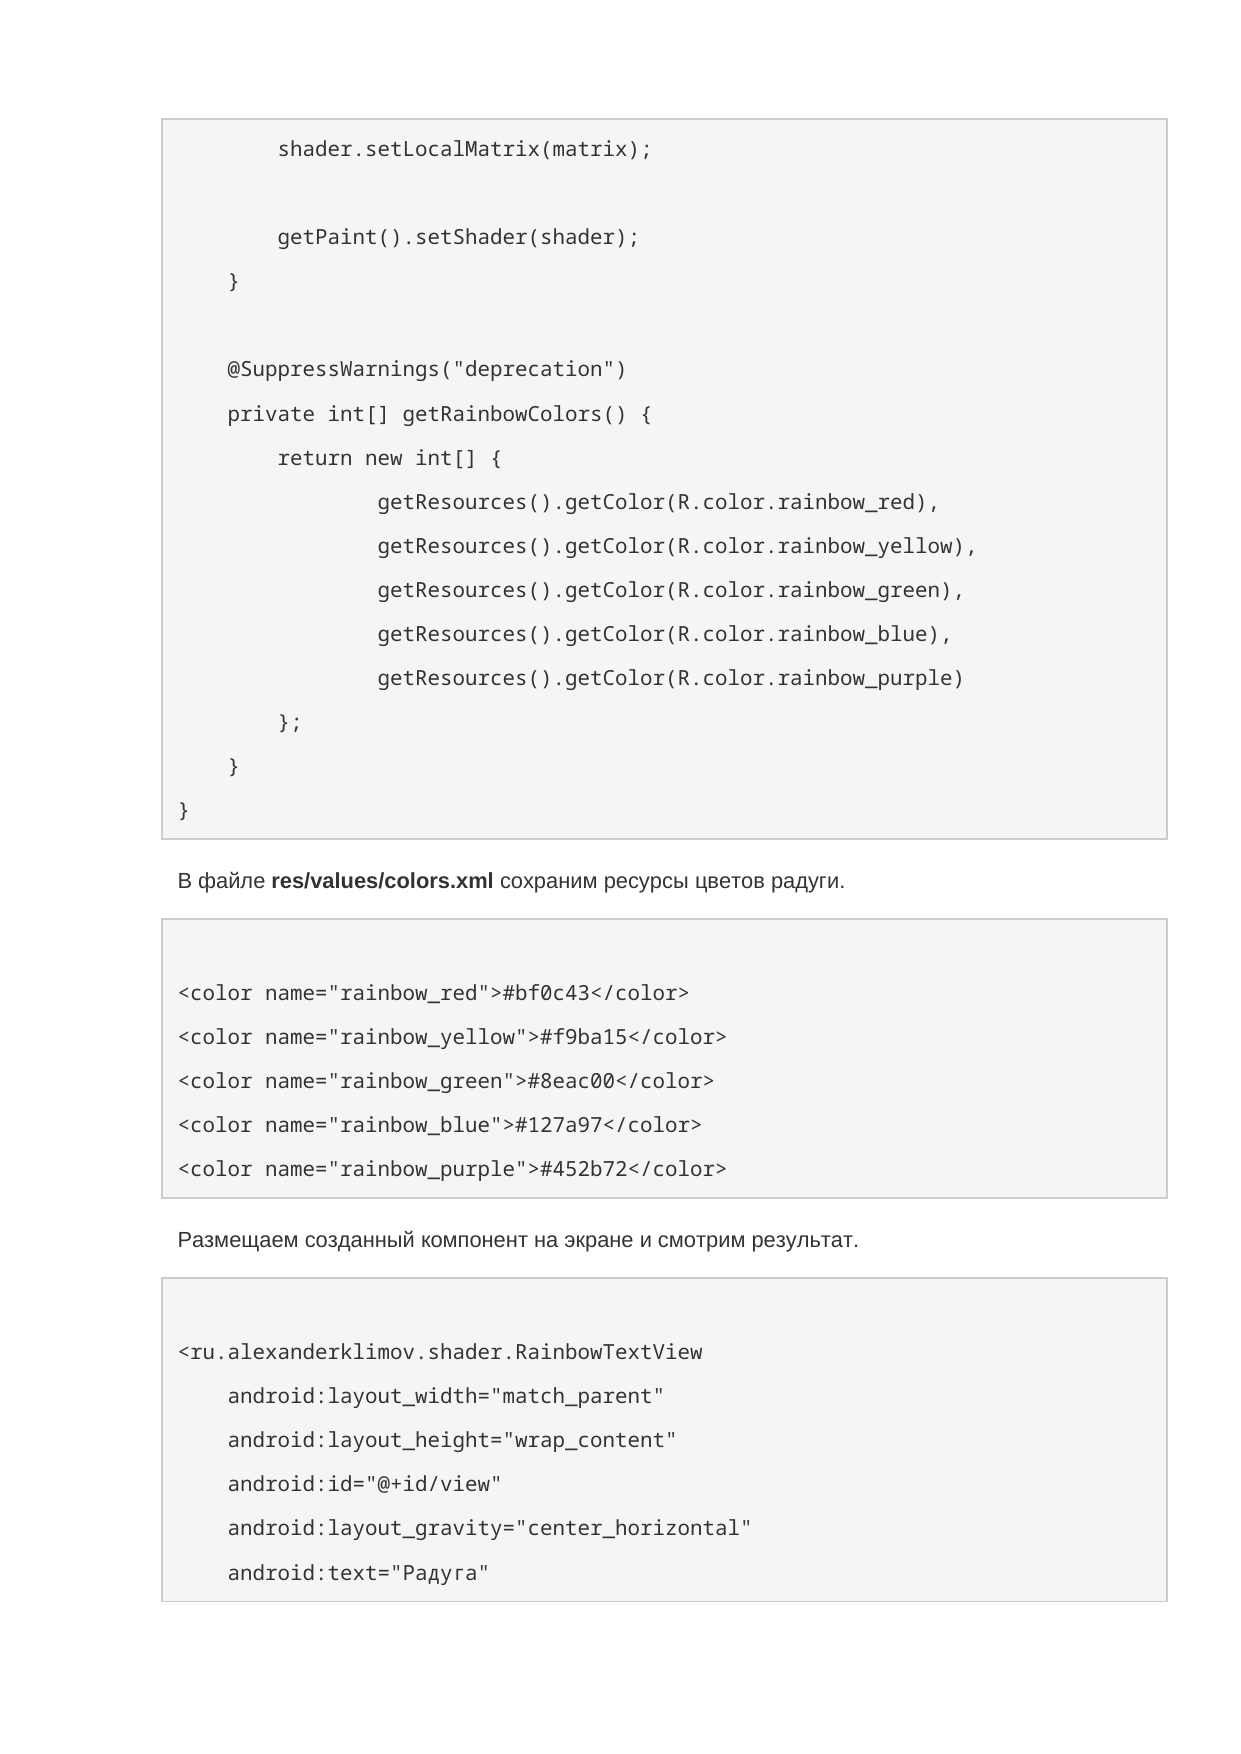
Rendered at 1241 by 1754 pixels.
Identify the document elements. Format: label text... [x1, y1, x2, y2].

text shader.setLocalMatrix(matrix); [163, 120, 1166, 162]
text <color name="rainbow_blue">#127a97</color> [163, 1094, 1166, 1138]
text В файле res/values/colors.xml сохраним ресурсы цветов радуги. [177, 855, 1152, 893]
text } [163, 250, 1166, 294]
text getResources().getColor(R.color.rainbow_yellow), [163, 515, 1166, 559]
text android:id="@+id/view" [163, 1453, 1166, 1497]
text }; [163, 691, 1166, 735]
text <color name="rainbow_purple">#452b72</color> [163, 1138, 1166, 1197]
text <ru.alexanderklimov.shader.RainbowTextView [163, 1321, 1166, 1365]
text } [163, 735, 1166, 779]
text getPaint().setShader(shader); [163, 206, 1166, 250]
text } [163, 779, 1166, 838]
text android:layout_gravity="center_horizontal" [163, 1497, 1166, 1541]
text <color name="rainbow_green">#8eac00</color> [163, 1050, 1166, 1094]
text android:layout_height="wrap_content" [163, 1409, 1166, 1453]
text private int[] getRainbowColors() { [163, 382, 1166, 427]
text Размещаем созданный компонент на экране и смотрим результат. [177, 1214, 1152, 1252]
text android:layout_width="match_parent" [163, 1365, 1166, 1409]
text getResources().getColor(R.color.rainbow_purple) [163, 647, 1166, 691]
text getResources().getColor(R.color.rainbow_blue), [163, 603, 1166, 647]
text getResources().getColor(R.color.rainbow_green), [163, 559, 1166, 603]
text <color name="rainbow_red">#bf0c43</color> [163, 962, 1166, 1006]
text android:text="Радуга" [163, 1541, 1166, 1601]
text @SuppressWarnings("deprecation") [163, 338, 1166, 382]
text return new int[] { [163, 427, 1166, 471]
text getResources().getColor(R.color.rainbow_red), [163, 471, 1166, 515]
text <color name="rainbow_yellow">#f9ba15</color> [163, 1006, 1166, 1050]
